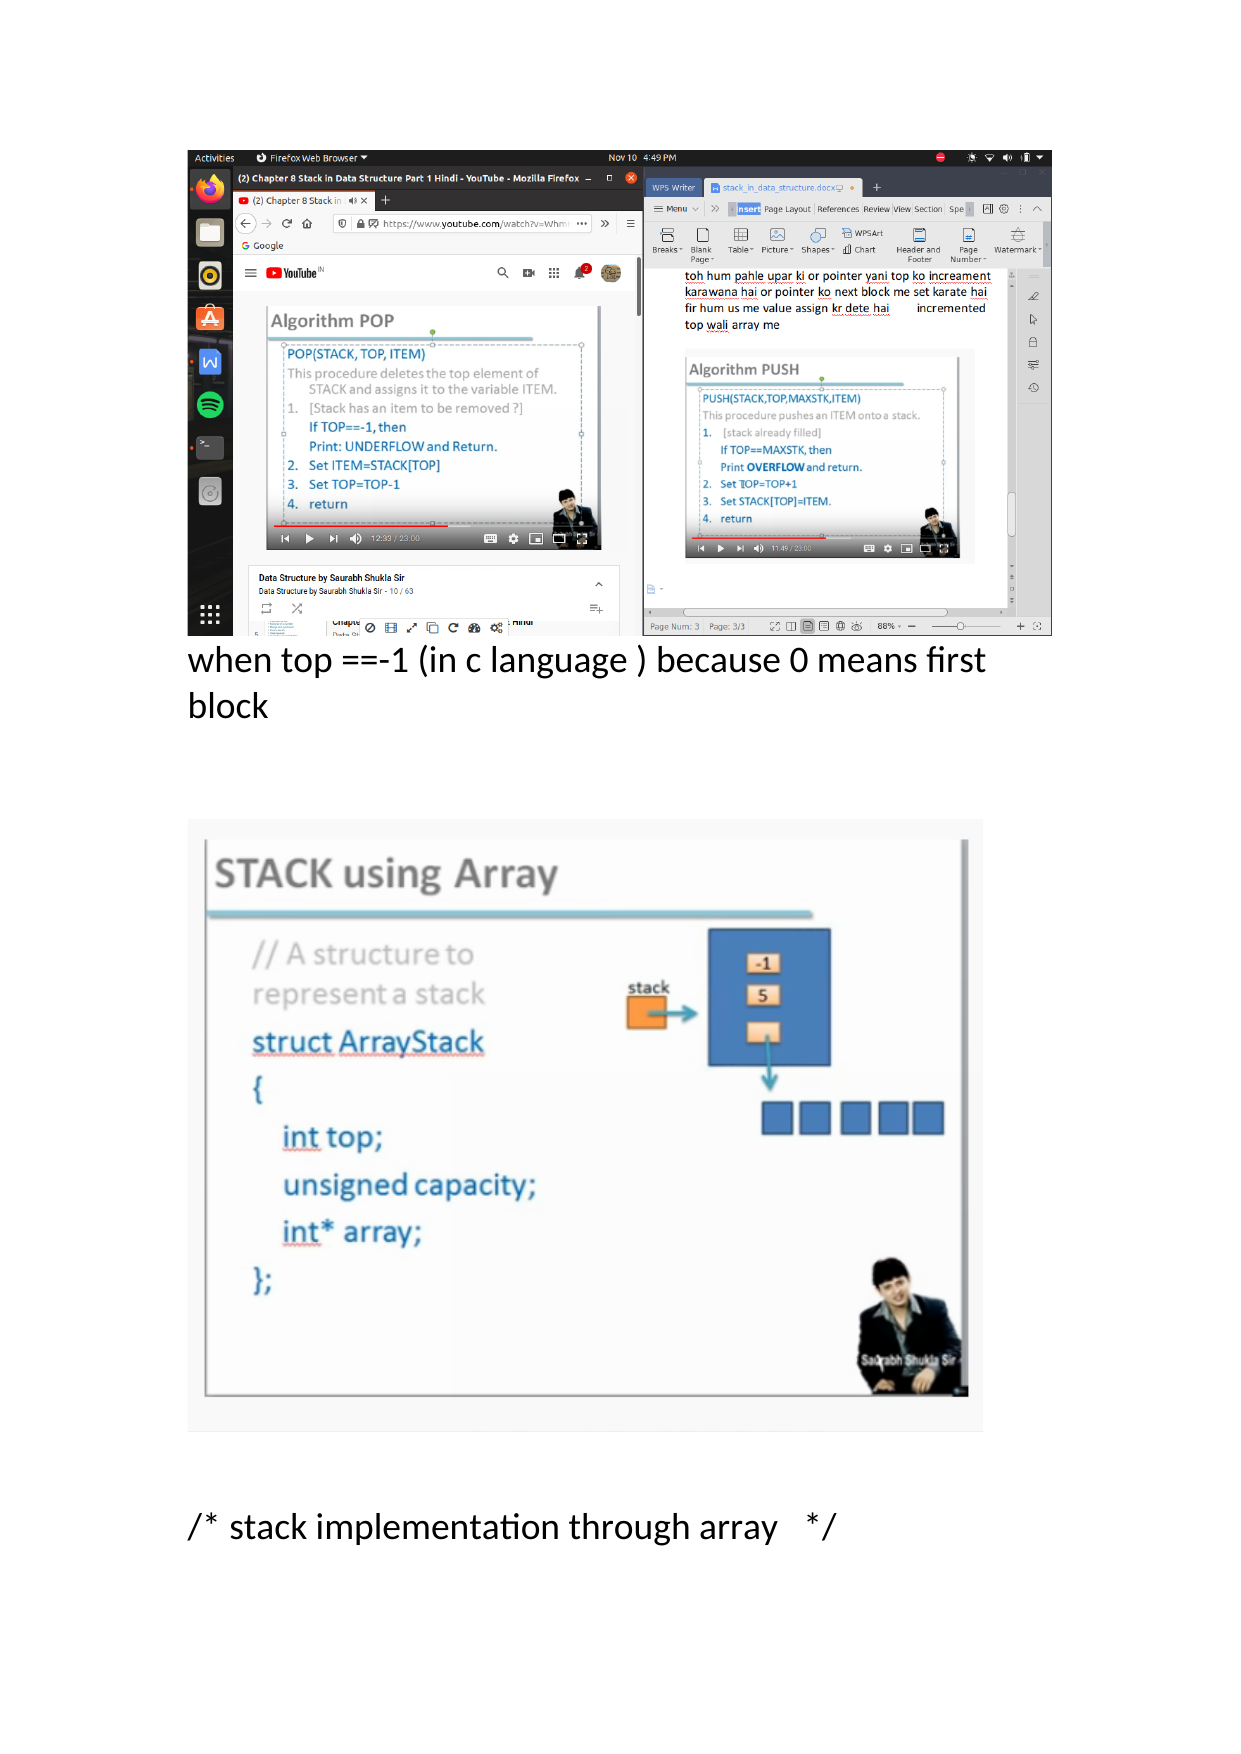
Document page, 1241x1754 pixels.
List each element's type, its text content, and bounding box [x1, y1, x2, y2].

picture [187, 819, 984, 1432]
list when top ==-1 (in c language ) because 0 means first block [187, 636, 1053, 728]
picture [187, 150, 1052, 636]
list /* stack implementation through array */ [187, 1503, 1053, 1549]
